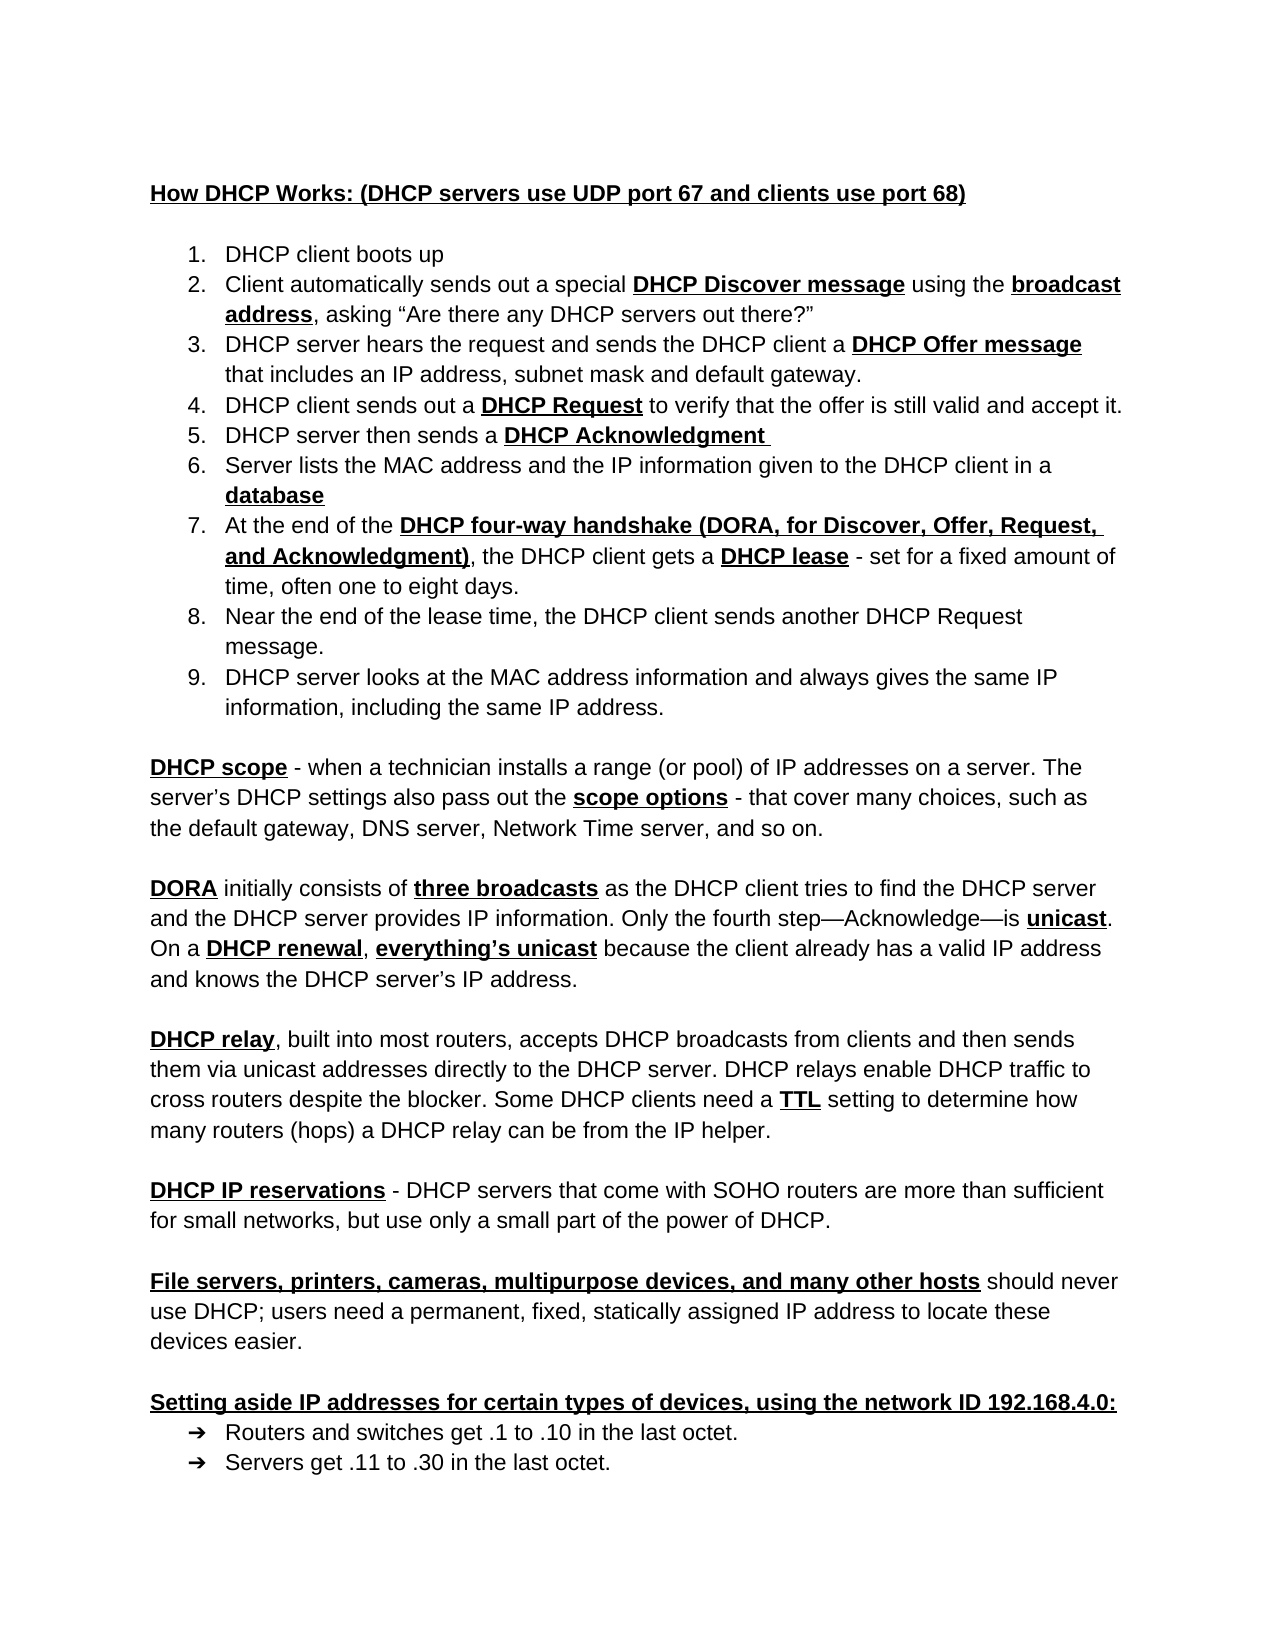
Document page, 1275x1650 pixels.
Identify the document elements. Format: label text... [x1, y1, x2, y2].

list Server lists the MAC address and the IP information given to the DHCP client in a database [187, 452, 1125, 509]
text Setting aside IP addresses for certain types of devices, using the network ID 192.168.4.0: [150, 1388, 1125, 1415]
text DHCP scope - when a technician installs a range (or pool) of IP addresses on a server. The server’s DHCP settings also pass out the scope options - that cover many choices, such as the default gateway, DNS server, Network Time server, and so on. [150, 754, 1125, 841]
list At the end of the DHCP four-way handshake (DORA, for Discover, Offer, Request, and Acknowledgment), the DHCP client gets a DHCP lease - set for a fixed amount of time, often one to eight days. [187, 512, 1125, 599]
text DORA initially consists of three broadcasts as the DHCP client tries to find the DHCP server and the DHCP server provides IP information. Only the fourth step—Acknowledge—is unicast. On a DHCP renewal, everything’s unicast because the client already has a valid IP address and knows the DHCP server’s IP address. [150, 875, 1125, 992]
text DHCP relay, built into most routers, accepts DHCP broadcasts from clients and then sends them via unicast addresses directly to the DHCP server. DHCP relays enable DHCP traffic to cross routers despite the blocker. Some DHCP clients need a TTL setting to determine how many routers (hops) a DHCP relay can be from the IP helper. [150, 1026, 1125, 1143]
list Client automatically sends out a special DHCP Discover message using the broadcast address, asking “Are there any DHCP servers out there?” [187, 271, 1125, 327]
text DHCP IP reservations - DHCP servers that come with SOHO routers are more than sufficient for small networks, but use only a small part of the power of DHCP. [150, 1177, 1125, 1234]
list DHCP client sends out a DHCP Request to verify that the offer is still valid and accept it. [187, 392, 1125, 418]
list DHCP server looks at the MAC address information and always gives the same IP information, including the same IP address. [187, 663, 1125, 720]
list DHCP client boots up [187, 241, 1125, 267]
list DHCP server hears the request and sends the DHCP client a DHCP Offer message that includes an IP address, subnet mask and default gateway. [187, 331, 1125, 388]
list Servers get .11 to .30 in the last octet. [187, 1449, 1125, 1475]
list Near the end of the lease time, the DHCP client sends another DHCP Request message. [187, 603, 1125, 660]
list DHCP server then sends a DHCP Acknowledgment [187, 422, 1125, 448]
text File servers, printers, cameras, multipurpose devices, and many other hosts should never use DHCP; users need a permanent, fixed, statically assigned IP address to locate these devices easier. [150, 1268, 1125, 1354]
text How DHCP Works: (DHCP servers use UDP port 67 and clients use port 68) [150, 180, 1125, 207]
list Routers and switches get .1 to .10 in the last octet. [187, 1419, 1125, 1445]
